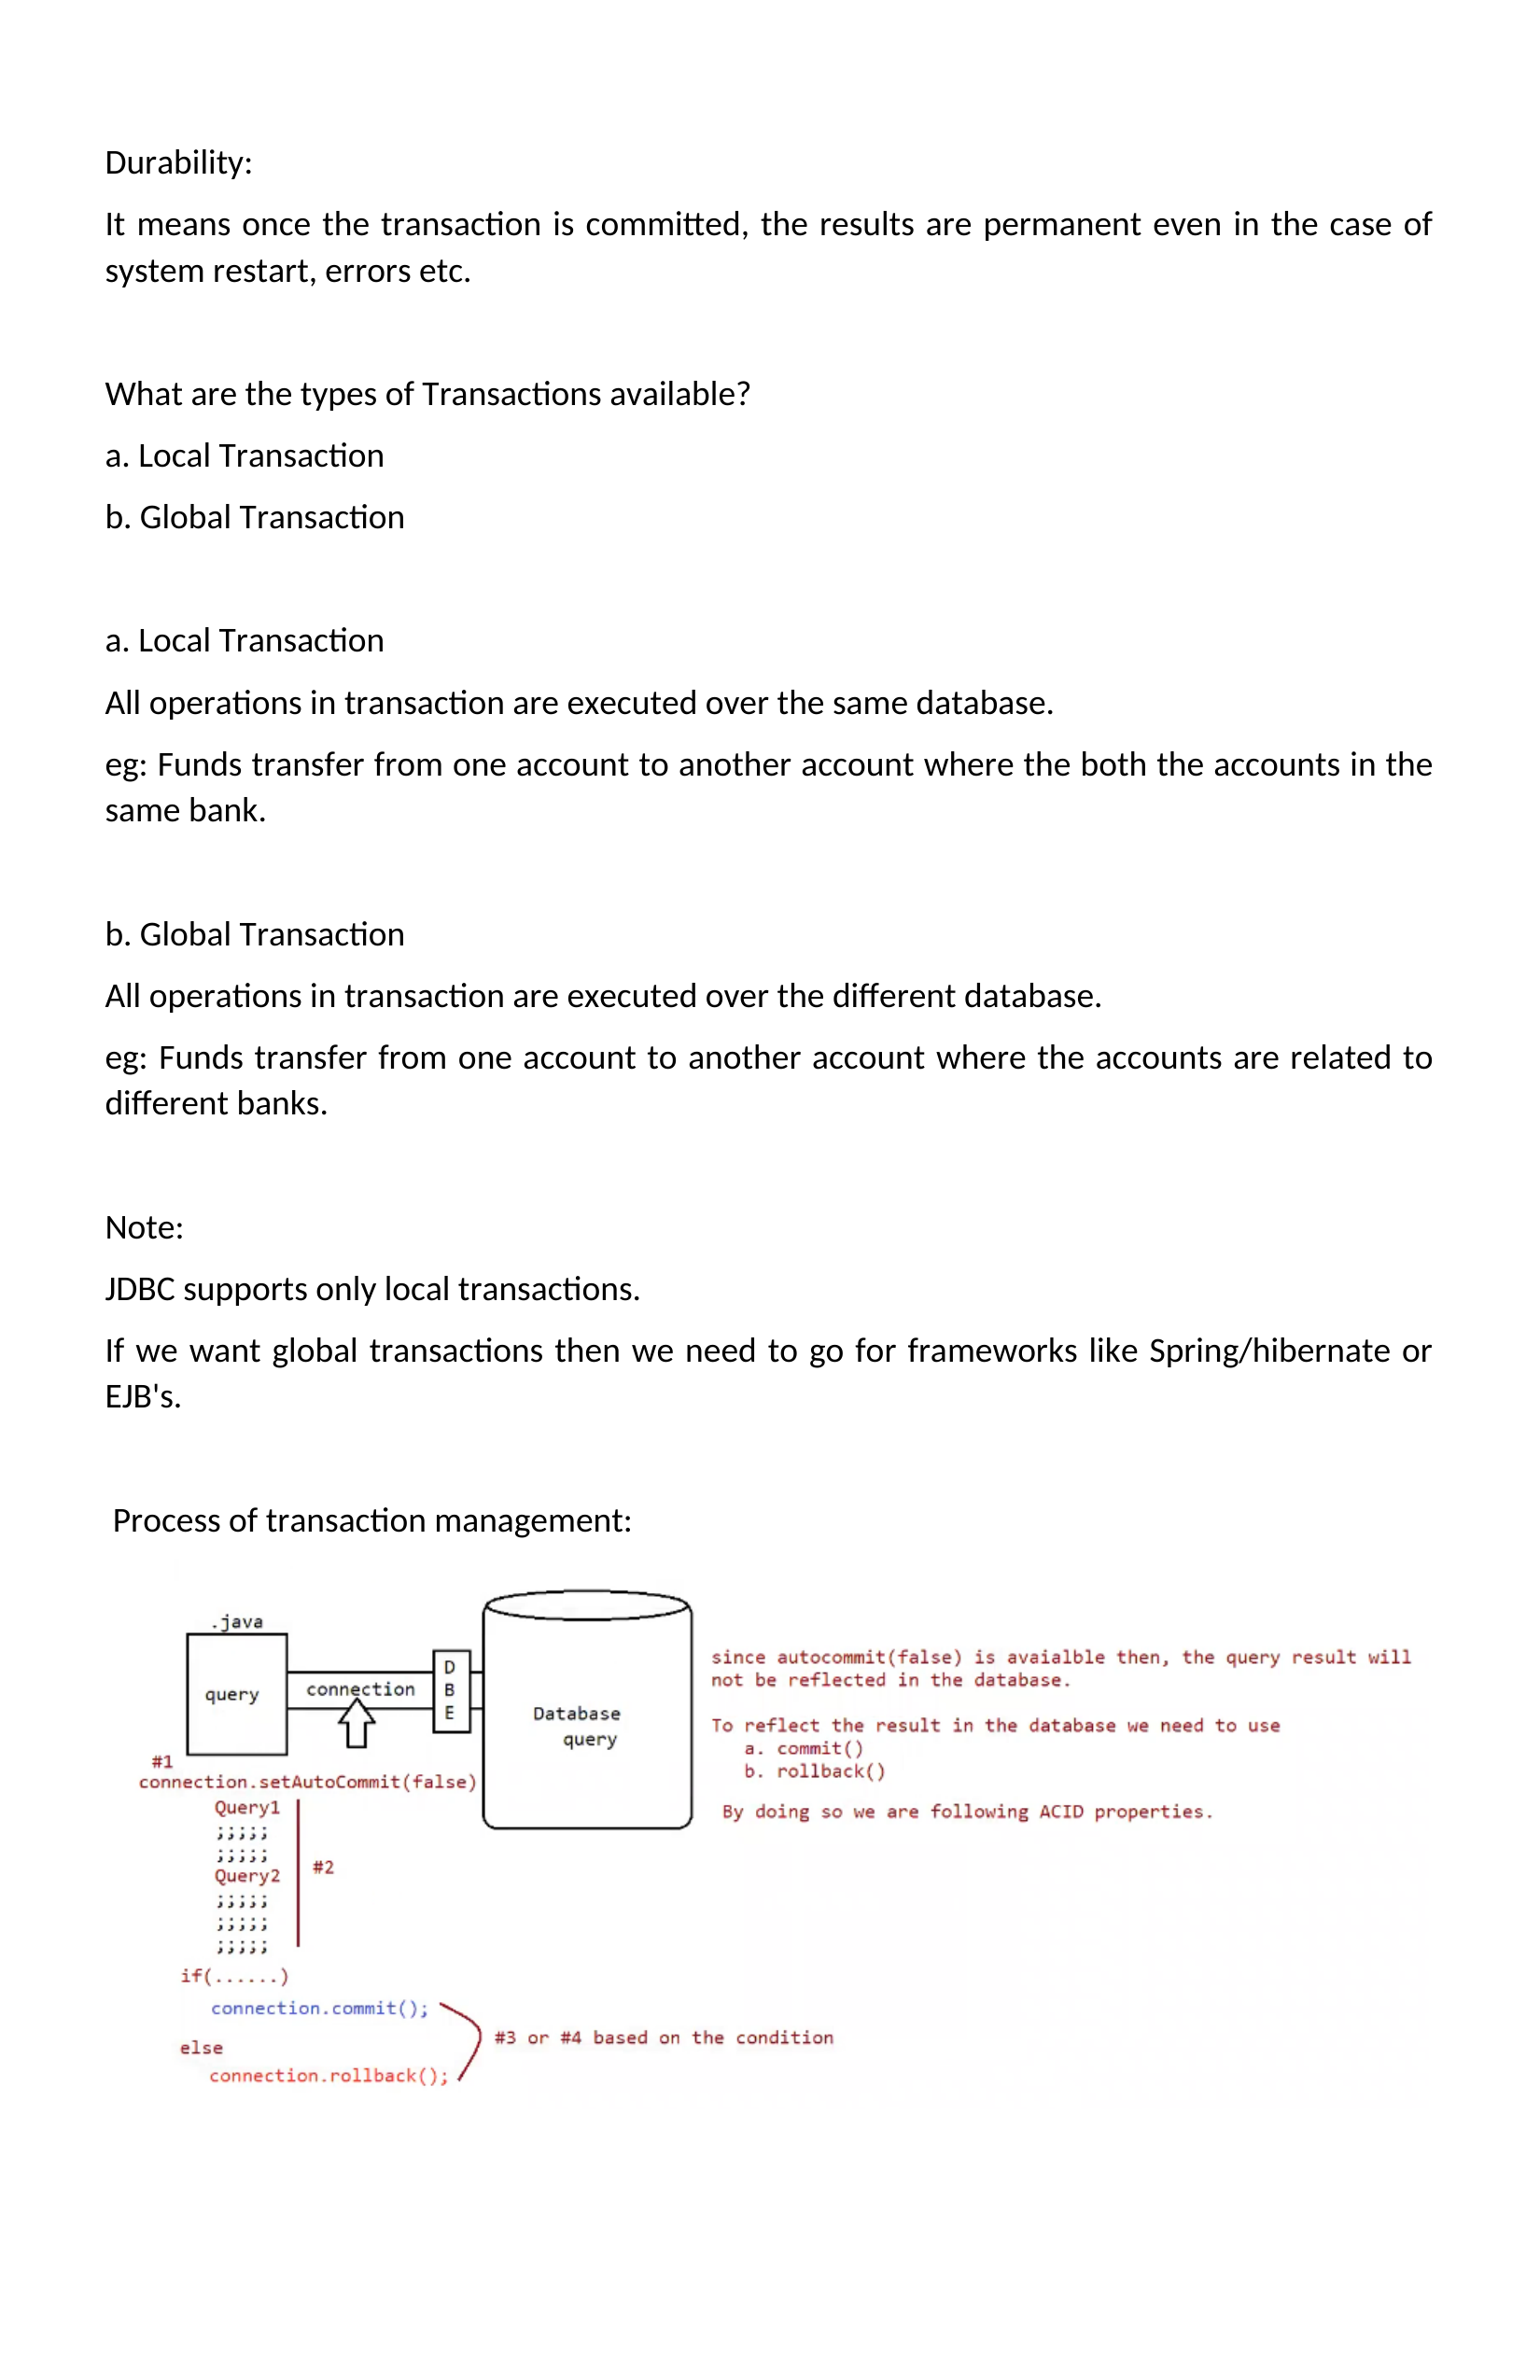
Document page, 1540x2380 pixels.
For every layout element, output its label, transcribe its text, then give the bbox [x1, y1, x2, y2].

text JDBC supports only local transactions. [105, 1267, 1435, 1309]
text Process of transaction management: [105, 1498, 1435, 1541]
text a. Local Transaction [105, 618, 1435, 661]
text Note: [105, 1205, 1435, 1247]
text All operations in transaction are executed over the same database. [105, 680, 1435, 722]
text eg: Funds transfer from one account to another account where the both the accounts in the same bank. [105, 742, 1435, 831]
text If we want global transactions then we need to go for frameworks like Spring/hibernate or EJB's. [105, 1328, 1435, 1417]
text It means once the transaction is committed, the results are permanent even in the case of system restart, errors etc. [105, 202, 1435, 290]
text a. Local Transaction [105, 433, 1435, 476]
text All operations in transaction are executed over the different database. [105, 973, 1435, 1015]
text eg: Funds transfer from one account to another account where the accounts are related to different banks. [105, 1035, 1435, 1124]
text Durability: [105, 140, 1435, 183]
picture [105, 1559, 1429, 2109]
text What are the types of Transactions available? [105, 371, 1435, 414]
text b. Global Transaction [105, 495, 1435, 538]
text b. Global Transaction [105, 912, 1435, 954]
